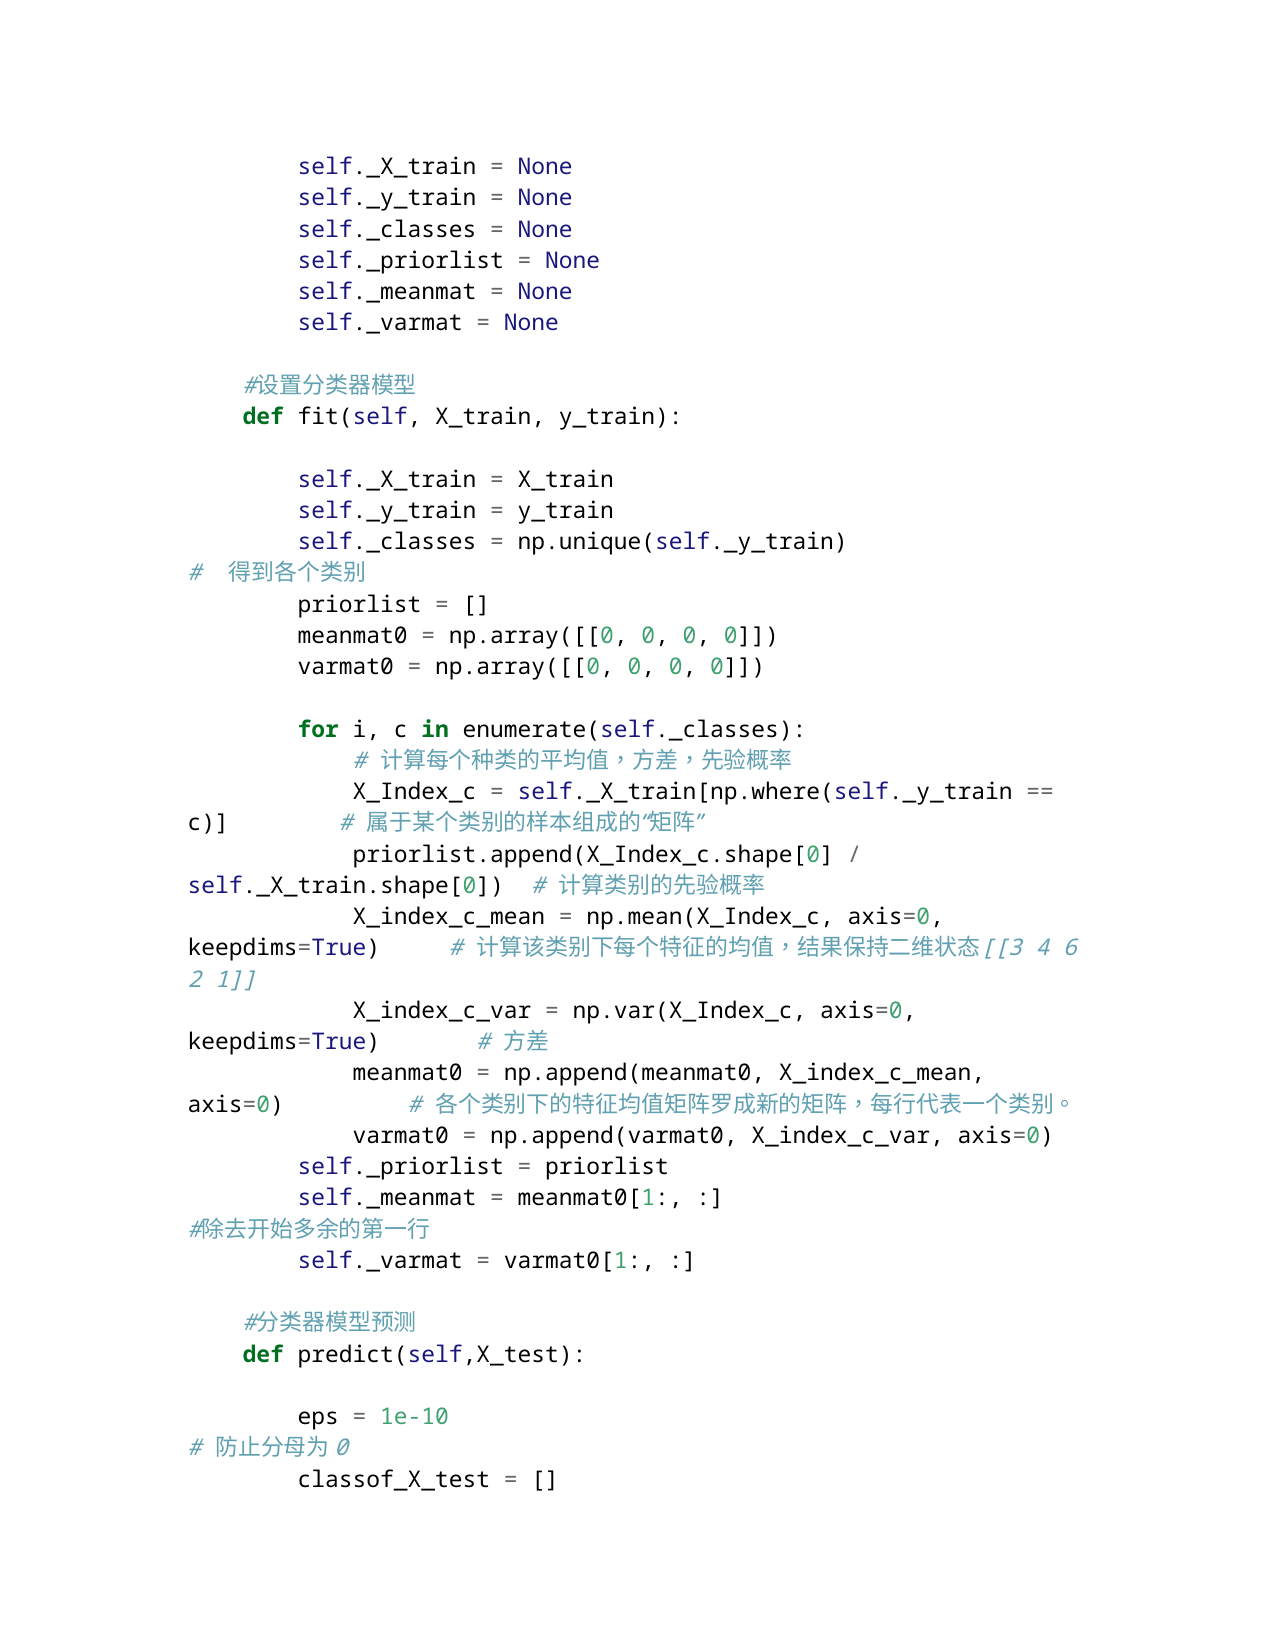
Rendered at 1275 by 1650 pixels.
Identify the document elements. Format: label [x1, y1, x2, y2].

text [187, 150, 1087, 1494]
